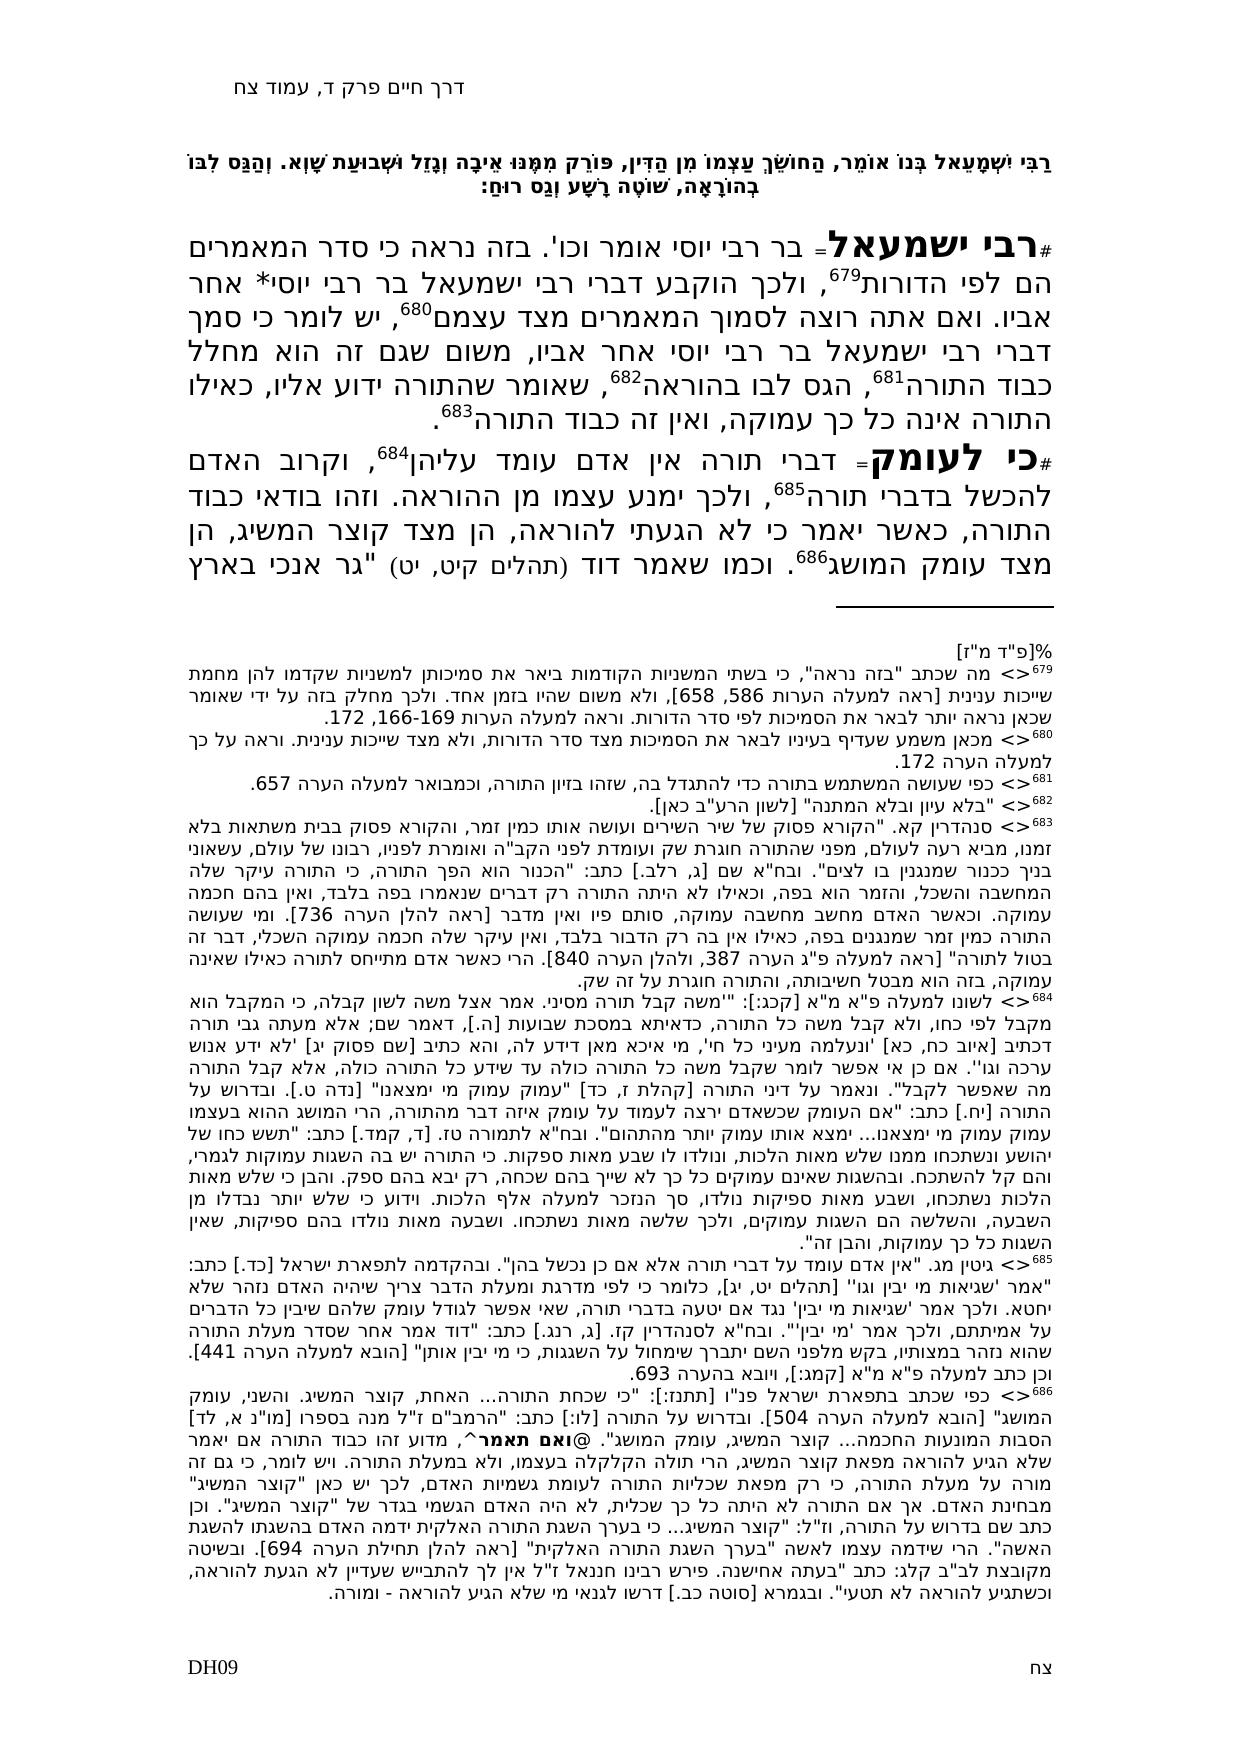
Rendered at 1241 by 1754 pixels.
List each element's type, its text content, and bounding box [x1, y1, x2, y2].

text #רבי ישמעאל= בר רבי יוסי אומר וכו'. בזה נראה כי סדר המאמרים הם לפי הדורות, ולכך הוקבע דברי רבי ישמעאל בר רבי יוסי* אחר אביו. ואם אתה רוצה לסמוך המאמרים מצד עצמם, יש לומר כי סמך דברי רבי ישמעאל בר רבי יוסי אחר אביו, משום שגם זה הוא מחלל כבוד התורה, הגס לבו בהוראה, שאומר שהתורה ידוע אליו, כאילו התורה אינה כל כך עמוקה, ואין זה כבוד התורה. [187, 223, 1053, 436]
text רַבִּי יִשְׁמָעֵאל בְּנוֹ אוֹמֵר, הַחוֹשֵׂךְ עַצְמוֹ מִן הַדִּין, פּוֹרֵק מִמֶּנּוּ אֵיבָה וְגָזֵל וּשְׁבוּעַת שָׁוְא. וְהַגַּס לִבּוֹ בְהוֹרָאָה, שׁוֹטֶה רָשָׁע וְגַס רוּחַ: [187, 150, 1053, 198]
text #כי לעומק= דברי תורה אין אדם עומד עליהן, וקרוב האדם להכשל בדברי תורה, ולכך ימנע עצמו מן ההוראה. וזהו בודאי כבוד התורה, כאשר יאמר כי לא הגעתי להוראה, הן מצד קוצר המשיג, הן מצד עומק המושג. וכמו שאמר דוד (תהלים קיט, יט) "גר אנכי בארץ אל תסתר ממני מצותיך". ובמדרש (שוחר טוב שם), וכי דוד גר היה. אלא אמר דוד, כשם שהמתגייר אינו יודע כלום בתורה, כך עיניו של אדם פתוחות, ואינו יודע כלום. ומה דוד מלך ישראל שאמר כמה שירים ותשבחות וכל המזמורים הללו, אמר "גר אנכי" ואיני יודע כלום, אנו על אחת כמה וכמה. וכן הוא אומר (דהי"א כט, טו) "כי גרים אנחנו תושבים ככל אבותינו כצל ימינו עלי ארץ", עד כאן. וביאור זה, כי האדם נחשב גר בתורה כי התורה היא מעולם הנצחי, ולפיכך בערך התורה הנצחית נחשב האדם, שהוא בעל הויה והפסד, גר אצלה, כמו הגר שנחשב גר כנגד אותם שיושבים אבותם* מעולם, והגר אינו רק לשעה אצלם. וכאשר האדם מתחבר לשעה אל התורה הנצחית, דבר זה נקרא גירות בודאי. הרי לך כמה האדם יחשוב עצמו שאינו יודע כלום בתורה. ואין ספק כי זה בשביל עומק המושג, ומשפטיה* העמוקים מני ים. ומכל שכן בדין, כמו שמצינו הרבה חכמים גדולים שאמרו (ירושלמי סנהדרין פ"א ה"א) לית חכים בדין. ולפיכך הממהר לפסוק ולהורות בודאי דבר זה אינו כבוד התורה. [187, 436, 1053, 582]
